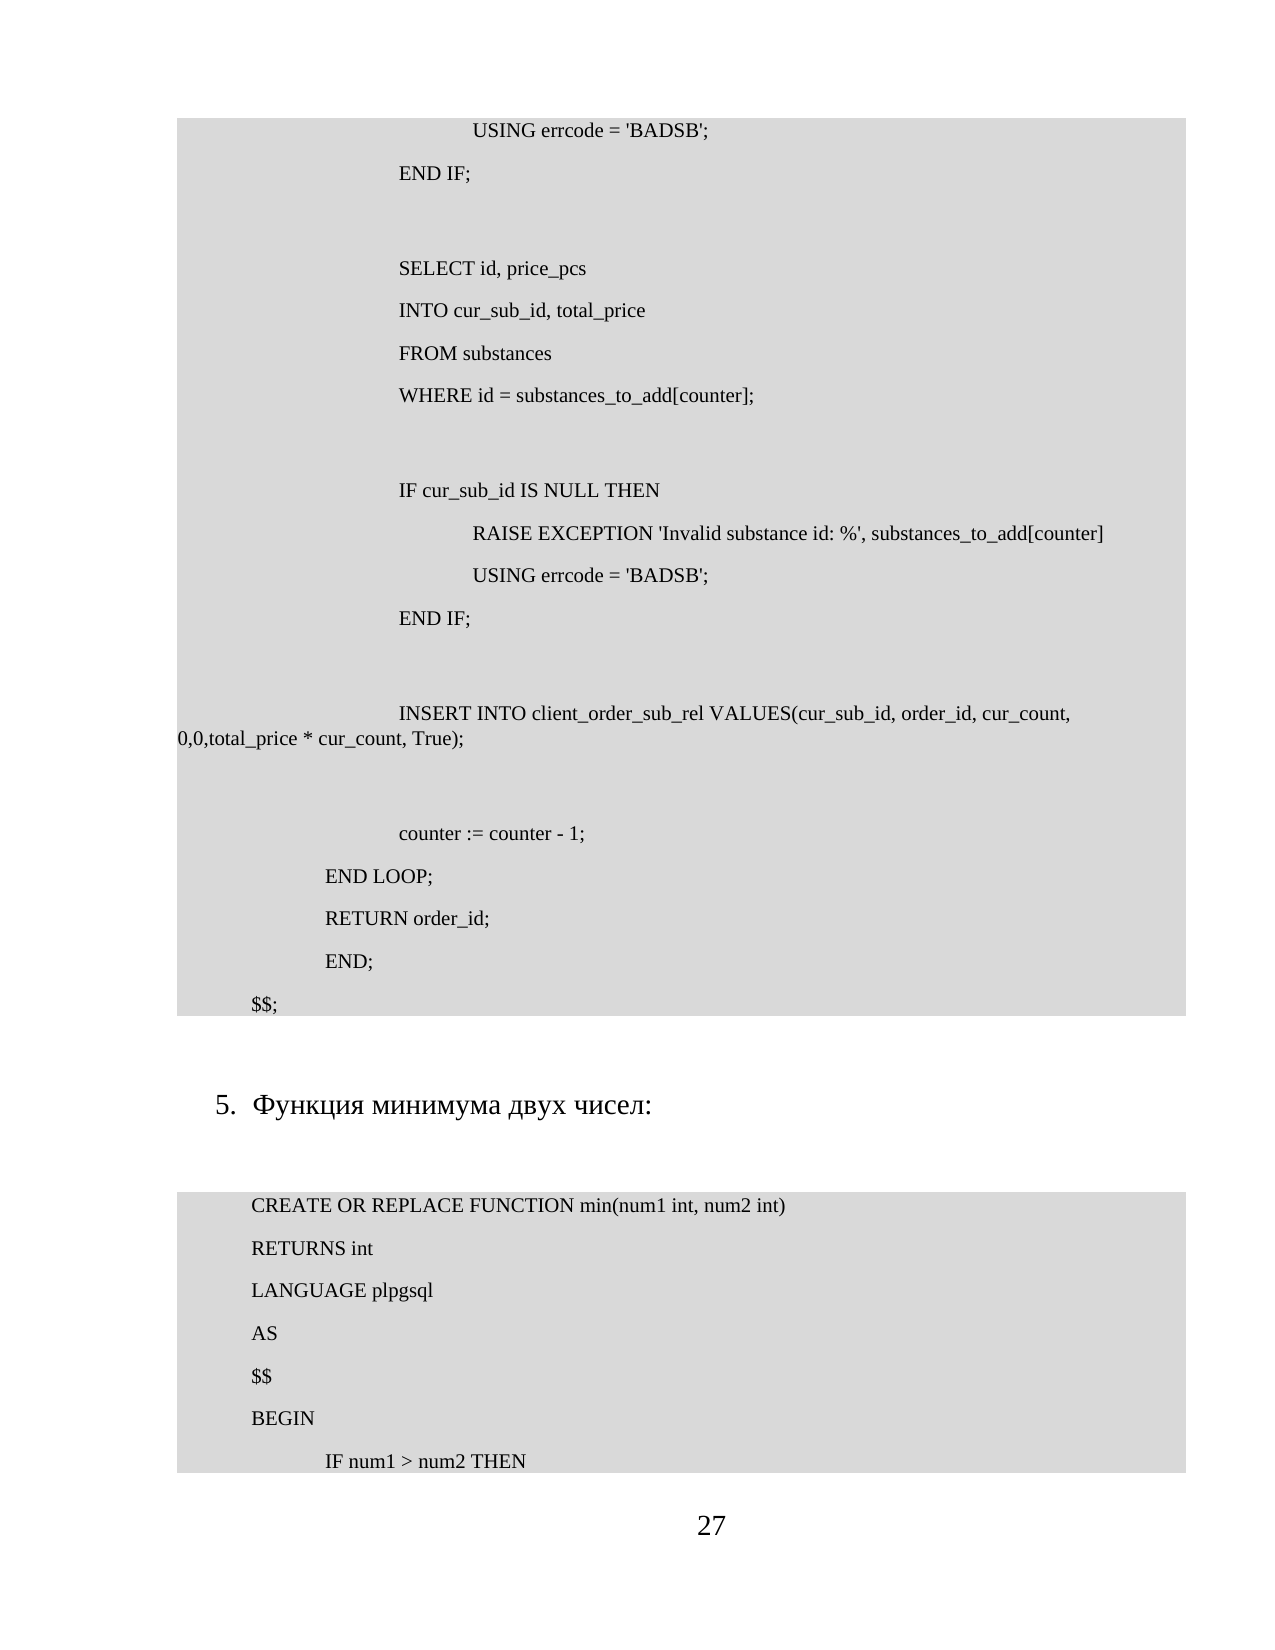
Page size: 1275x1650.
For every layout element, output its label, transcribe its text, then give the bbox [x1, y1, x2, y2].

text AS [177, 1321, 1186, 1345]
text INSERT INTO client_order_sub_rel VALUES(cur_sub_id, order_id, cur_count, 0,0,total_price * cur_count, True); [177, 700, 1186, 750]
text USING errcode = 'BADSB'; [177, 563, 1186, 587]
text IF cur_sub_id IS NULL THEN [177, 478, 1186, 502]
text END; [177, 949, 1186, 973]
text END IF; [177, 606, 1186, 630]
text END IF; [177, 161, 1186, 185]
text END LOOP; [177, 864, 1186, 888]
text WHERE id = substances_to_add[counter]; [177, 383, 1186, 407]
text FROM substances [177, 341, 1186, 365]
text counter := counter - 1; [177, 821, 1186, 845]
text USING errcode = 'BADSB'; [177, 118, 1186, 142]
list Функция минимума двух чисел: [215, 1087, 1186, 1120]
text LANGUAGE plpgsql [177, 1278, 1186, 1302]
text RETURN order_id; [177, 906, 1186, 930]
text INTO cur_sub_id, total_price [177, 298, 1186, 322]
text BEGIN [177, 1406, 1186, 1430]
text $$ [177, 1364, 1186, 1388]
text $$; [177, 991, 1186, 1016]
text CREATE OR REPLACE FUNCTION min(num1 int, num2 int) [177, 1192, 1186, 1217]
text RETURNS int [177, 1236, 1186, 1260]
text RAISE EXCEPTION 'Invalid substance id: %', substances_to_add[counter] [177, 521, 1186, 544]
text SELECT id, price_pcs [177, 255, 1186, 279]
text IF num1 > num2 THEN [177, 1449, 1186, 1473]
